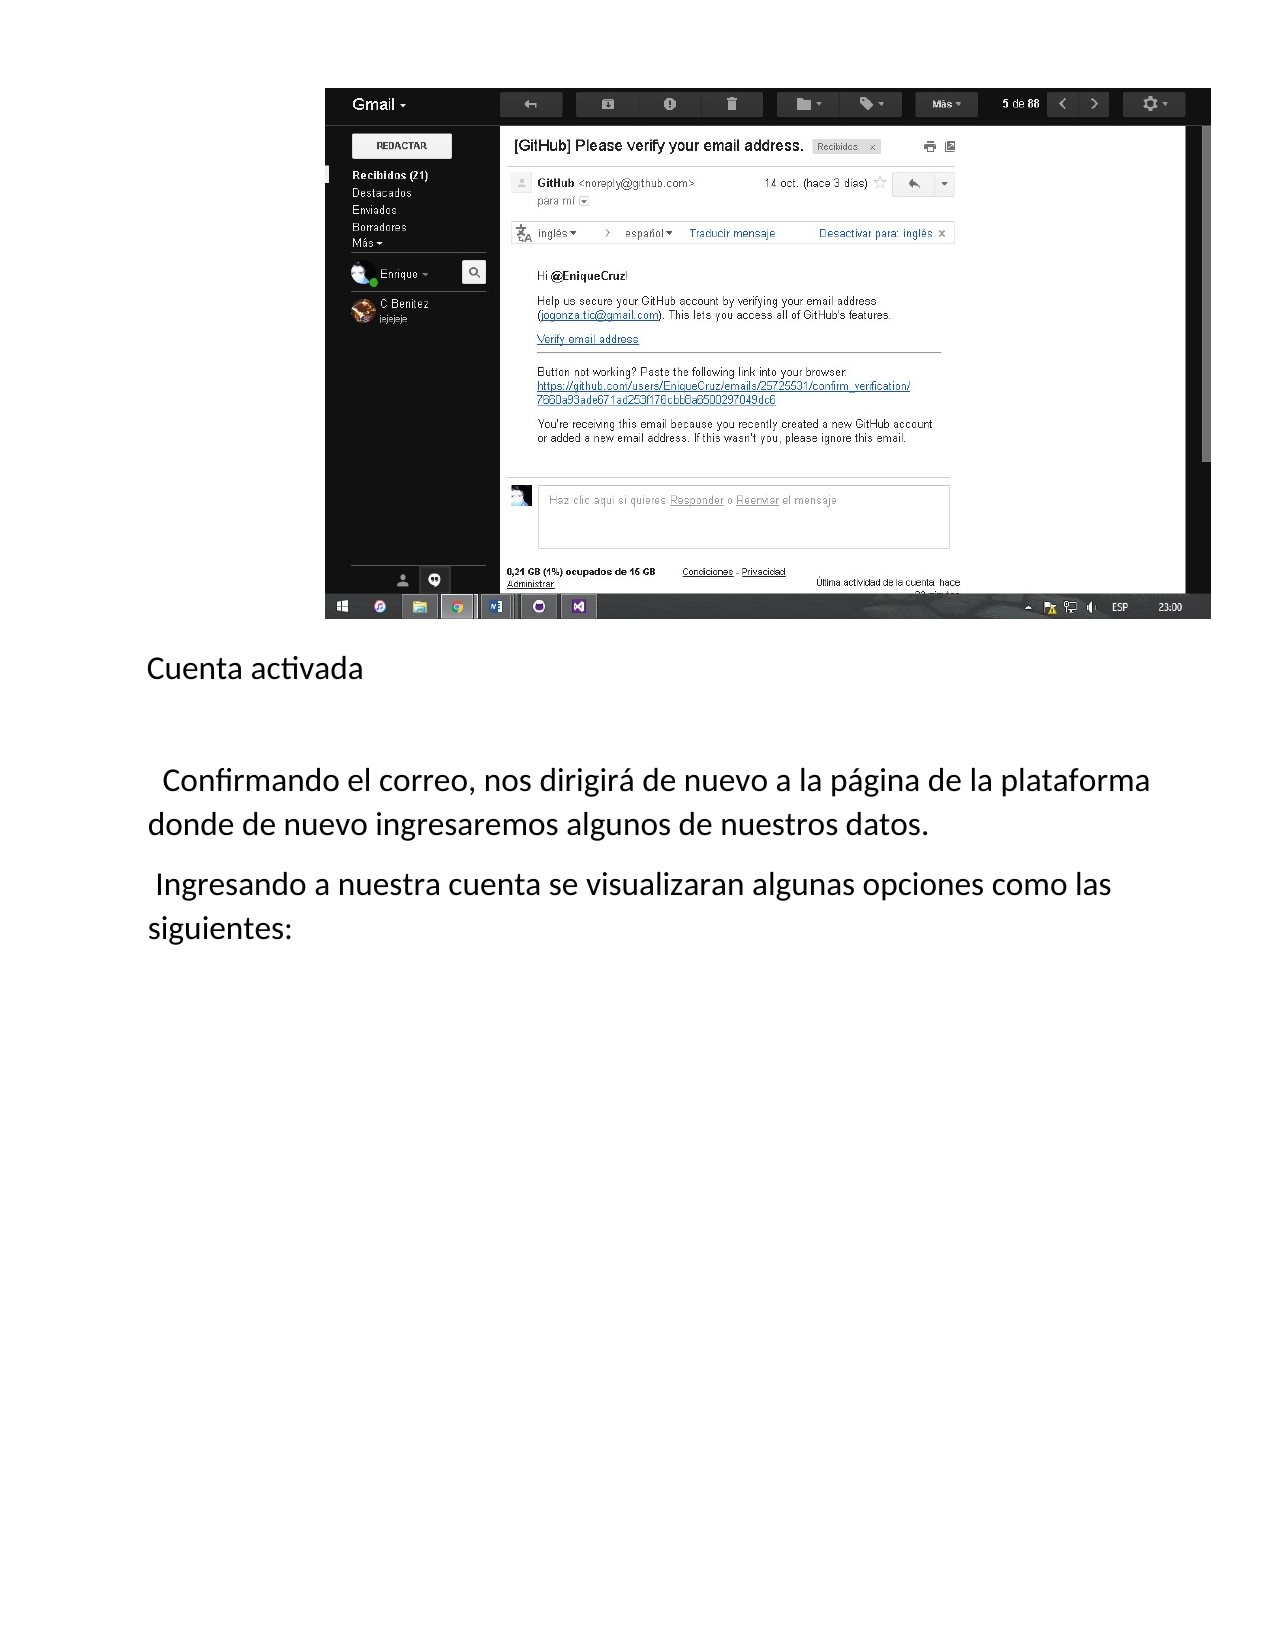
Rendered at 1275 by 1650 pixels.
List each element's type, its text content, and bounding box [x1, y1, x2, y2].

subtitle Cuenta activada [147, 647, 1212, 687]
text Ingresando a nuestra cuenta se visualizaran algunas opciones como las siguientes: [148, 863, 1211, 948]
text Confirmando el correo, nos dirigirá de nuevo a la página de la plataforma donde de nuevo ingresaremos algunos de nuestros datos. [148, 759, 1211, 843]
picture [325, 88, 1211, 619]
